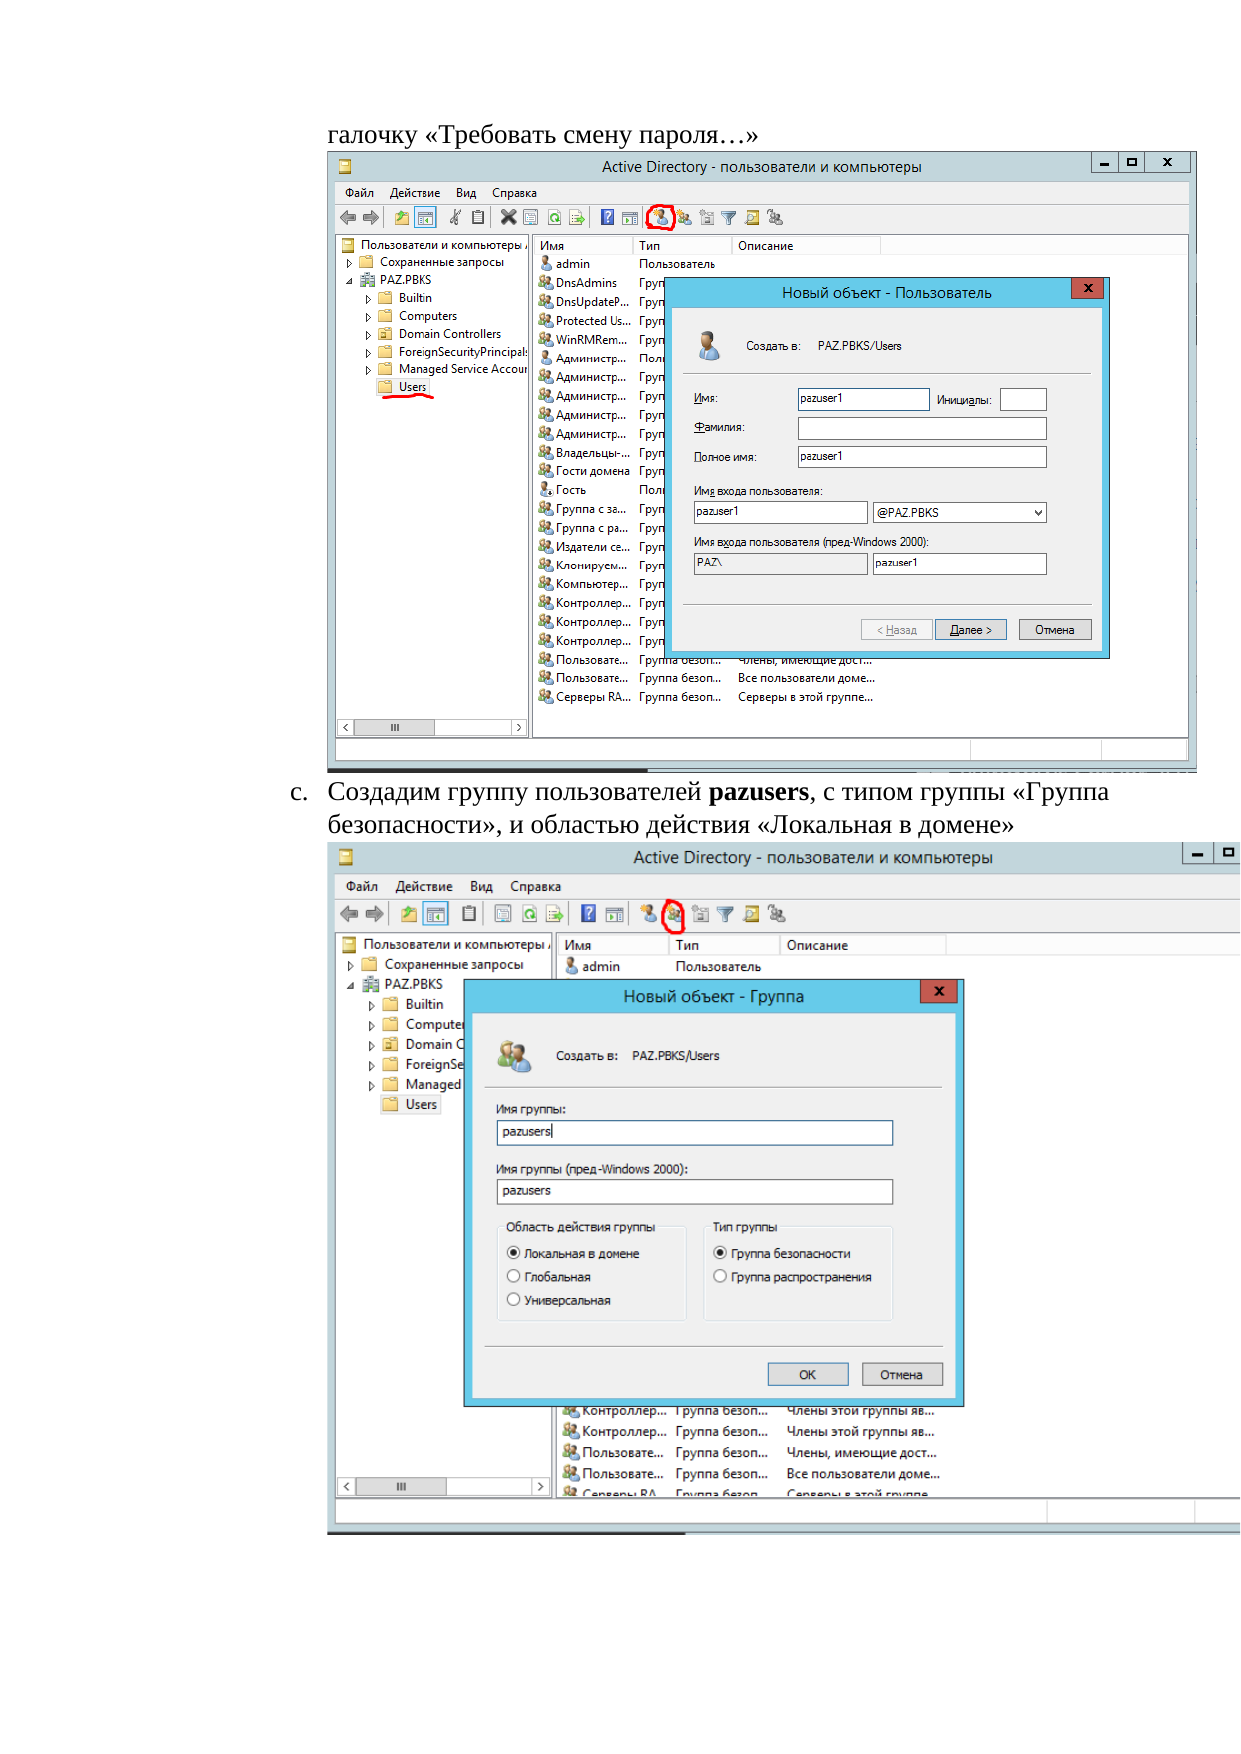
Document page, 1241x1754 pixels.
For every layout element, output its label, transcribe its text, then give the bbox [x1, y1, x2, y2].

picture [327, 151, 1197, 773]
picture [327, 842, 1241, 1535]
